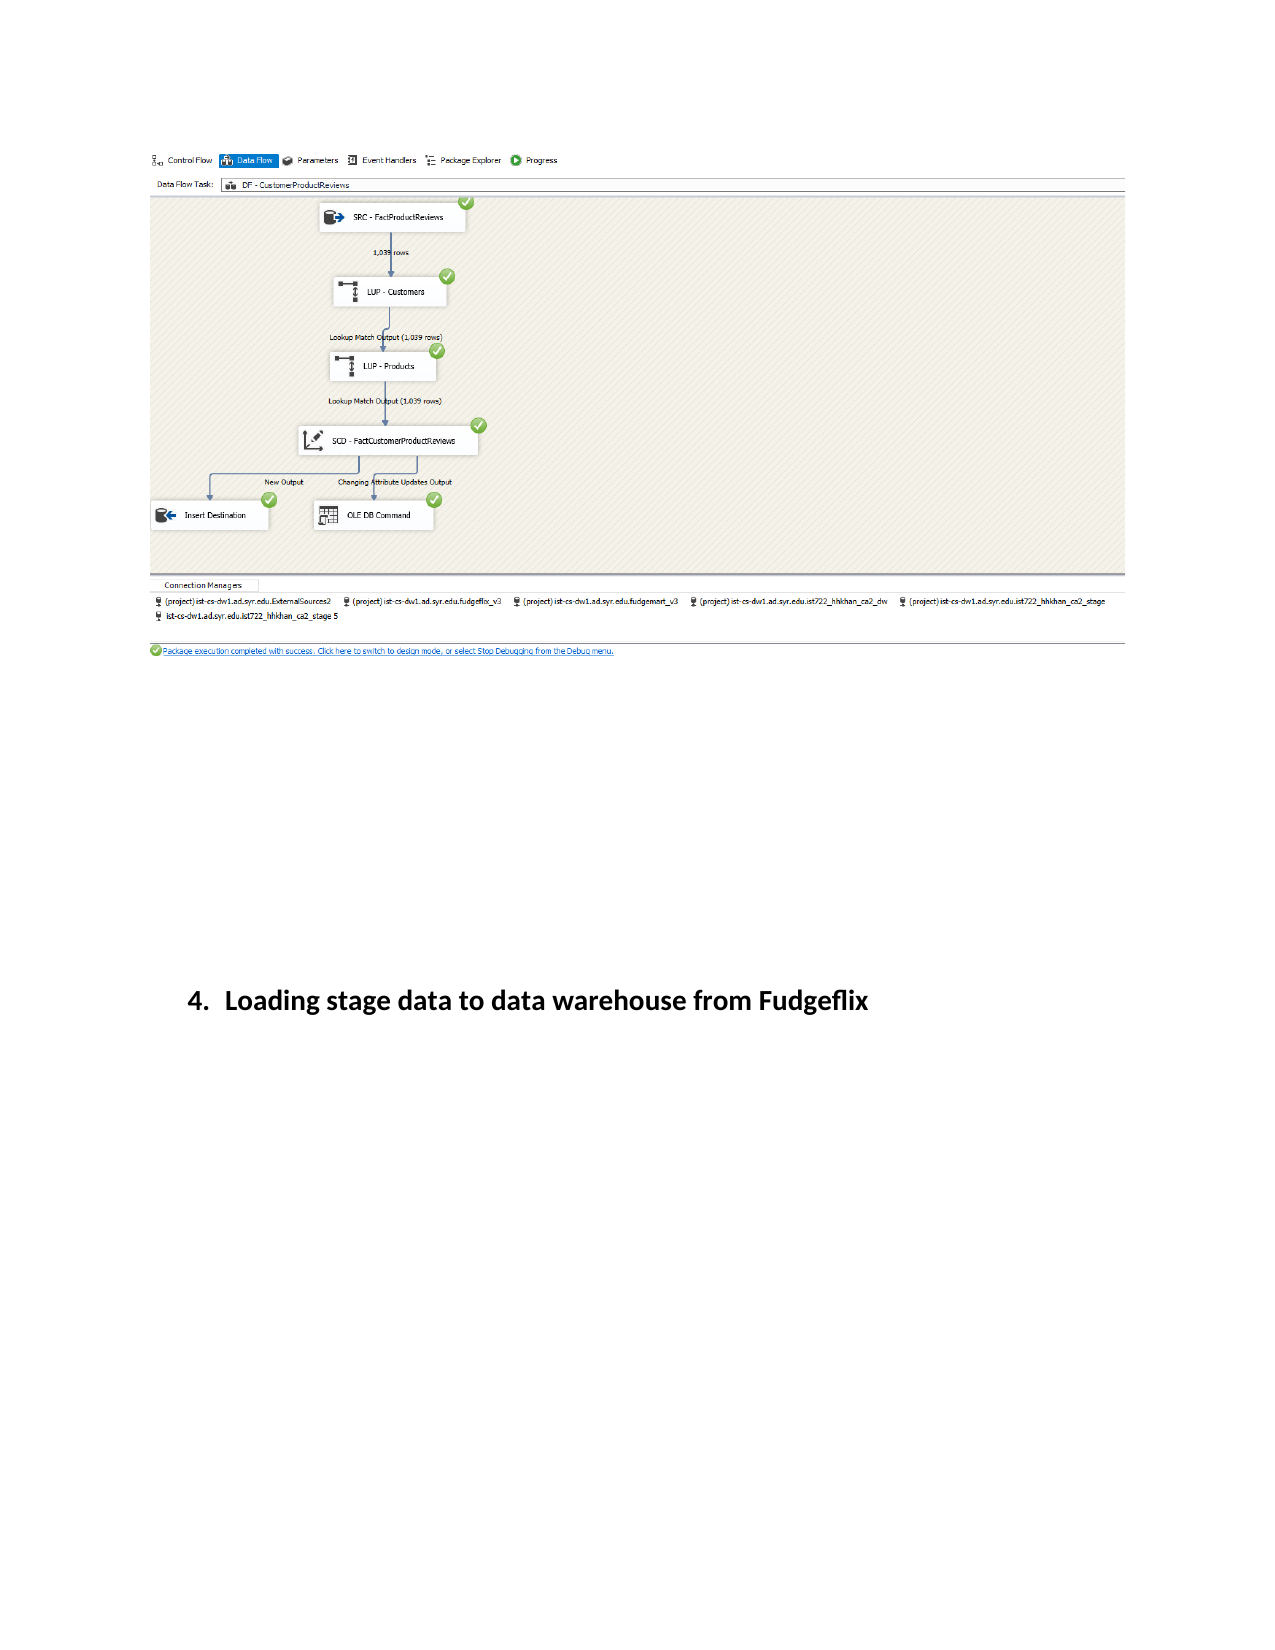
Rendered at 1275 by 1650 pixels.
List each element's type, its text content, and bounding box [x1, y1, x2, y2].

list Loading stage data to data warehouse from Fudgeflix [187, 982, 1125, 1017]
picture [150, 150, 1125, 658]
